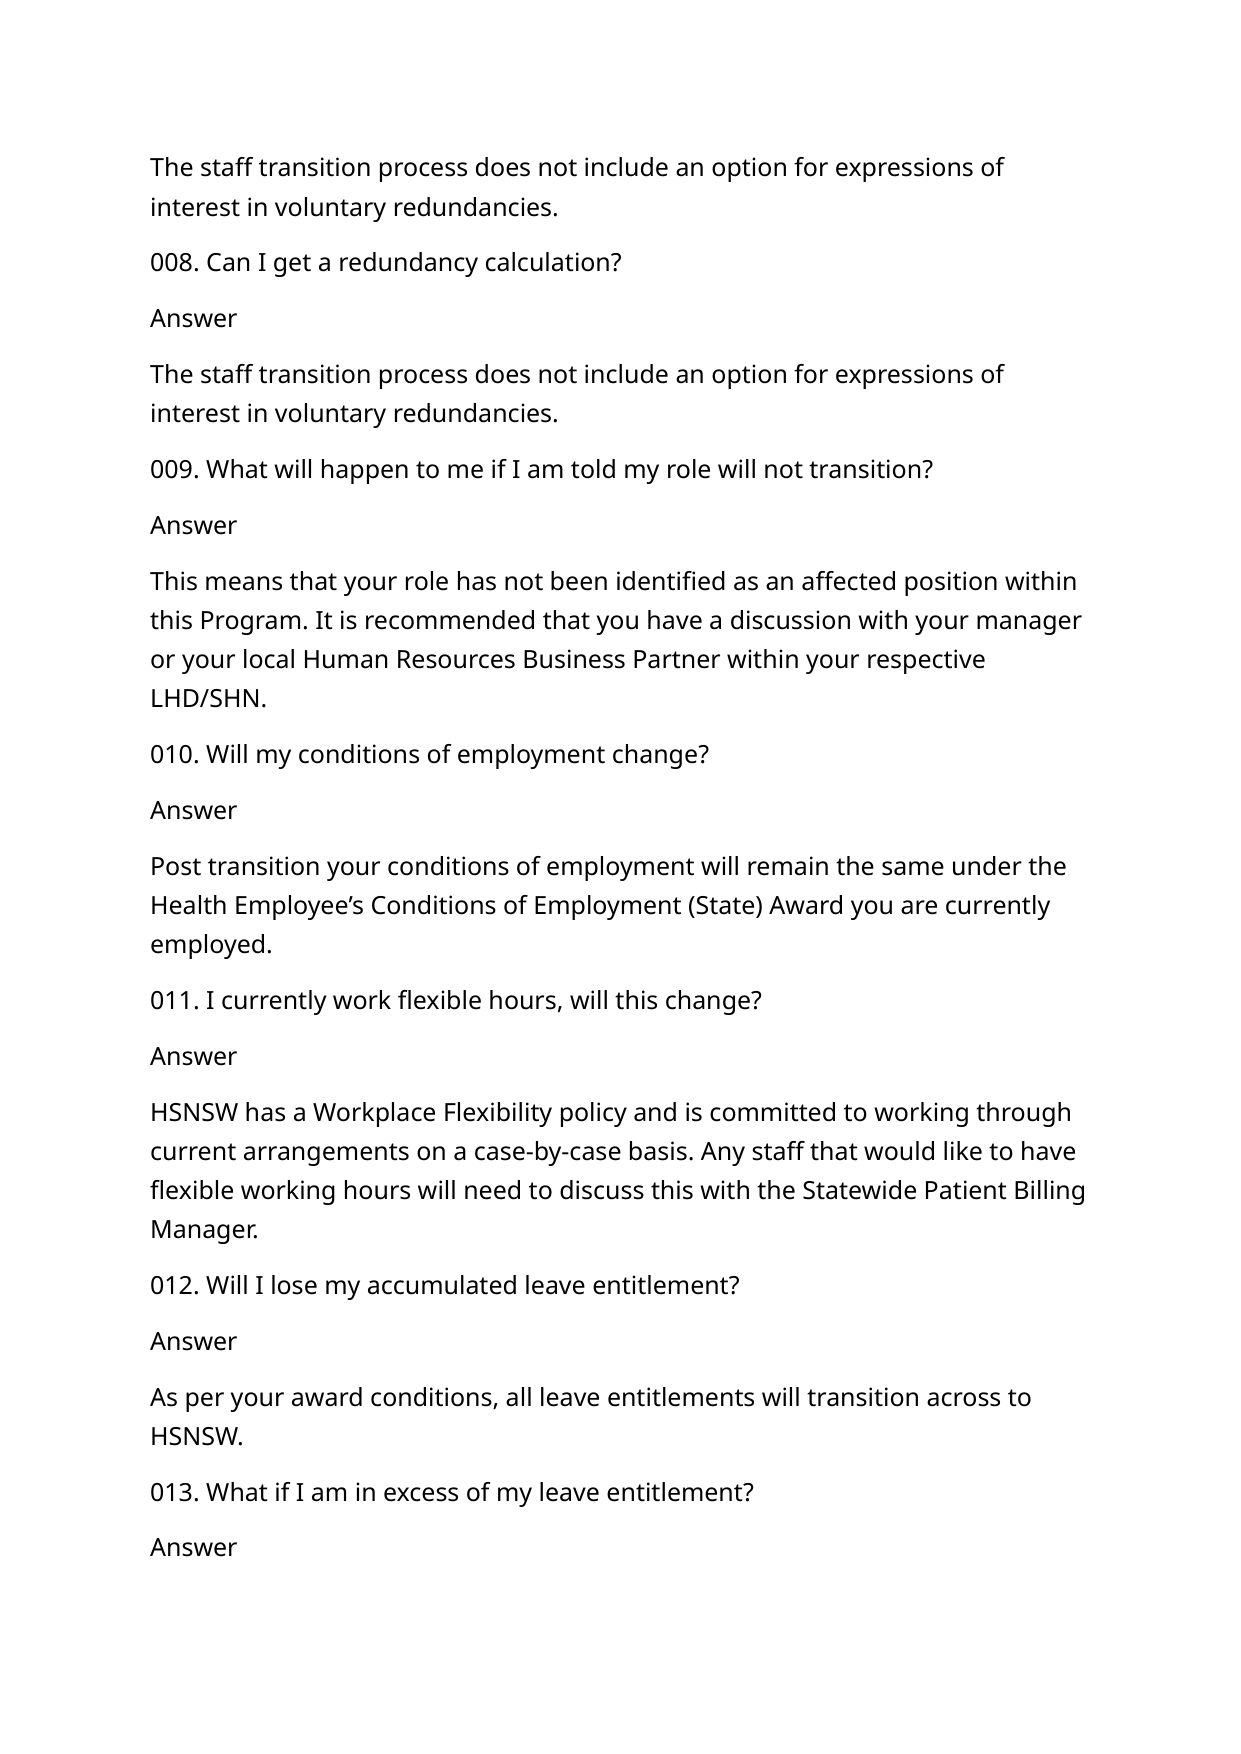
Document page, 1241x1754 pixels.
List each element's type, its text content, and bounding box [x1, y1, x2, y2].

text 008. Can I get a redundancy calculation? [150, 245, 1090, 279]
text As per your award conditions, all leave entitlements will transition across to HSNSW. [150, 1379, 1090, 1452]
text Answer [150, 1323, 1090, 1357]
text HSNSW has a Workplace Flexibility policy and is committed to working through current arrangements on a case-by-case basis. Any staff that would like to have flexible working hours will need to discuss this with the Statewide Patient Billing Manager. [150, 1094, 1090, 1246]
text The staff transition process does not include an option for expressions of interest in voluntary redundancies. [150, 150, 1090, 223]
text 012. Will I lose my accumulated leave entitlement? [150, 1267, 1090, 1302]
text Answer [150, 792, 1090, 827]
text Post transition your conditions of employment will remain the same under the Health Employee’s Conditions of Employment (State) Award you are currently employed. [150, 848, 1090, 961]
text 009. What will happen to me if I am told my role will not transition? [150, 452, 1090, 486]
text Answer [150, 507, 1090, 542]
text The staff transition process does not include an option for expressions of interest in voluntary redundancies. [150, 357, 1090, 430]
text Answer [150, 1530, 1090, 1564]
text 010. Will my conditions of employment change? [150, 737, 1090, 771]
text 013. What if I am in excess of my leave entitlement? [150, 1474, 1090, 1508]
text Answer [150, 301, 1090, 335]
text This means that your role has not been identified as an affected position within this Program. It is recommended that you have a discussion with your manager or your local Human Resources Business Partner within your respective LHD/SHN. [150, 563, 1090, 715]
text 011. I currently work flexible hours, will this change? [150, 982, 1090, 1017]
text Answer [150, 1038, 1090, 1072]
